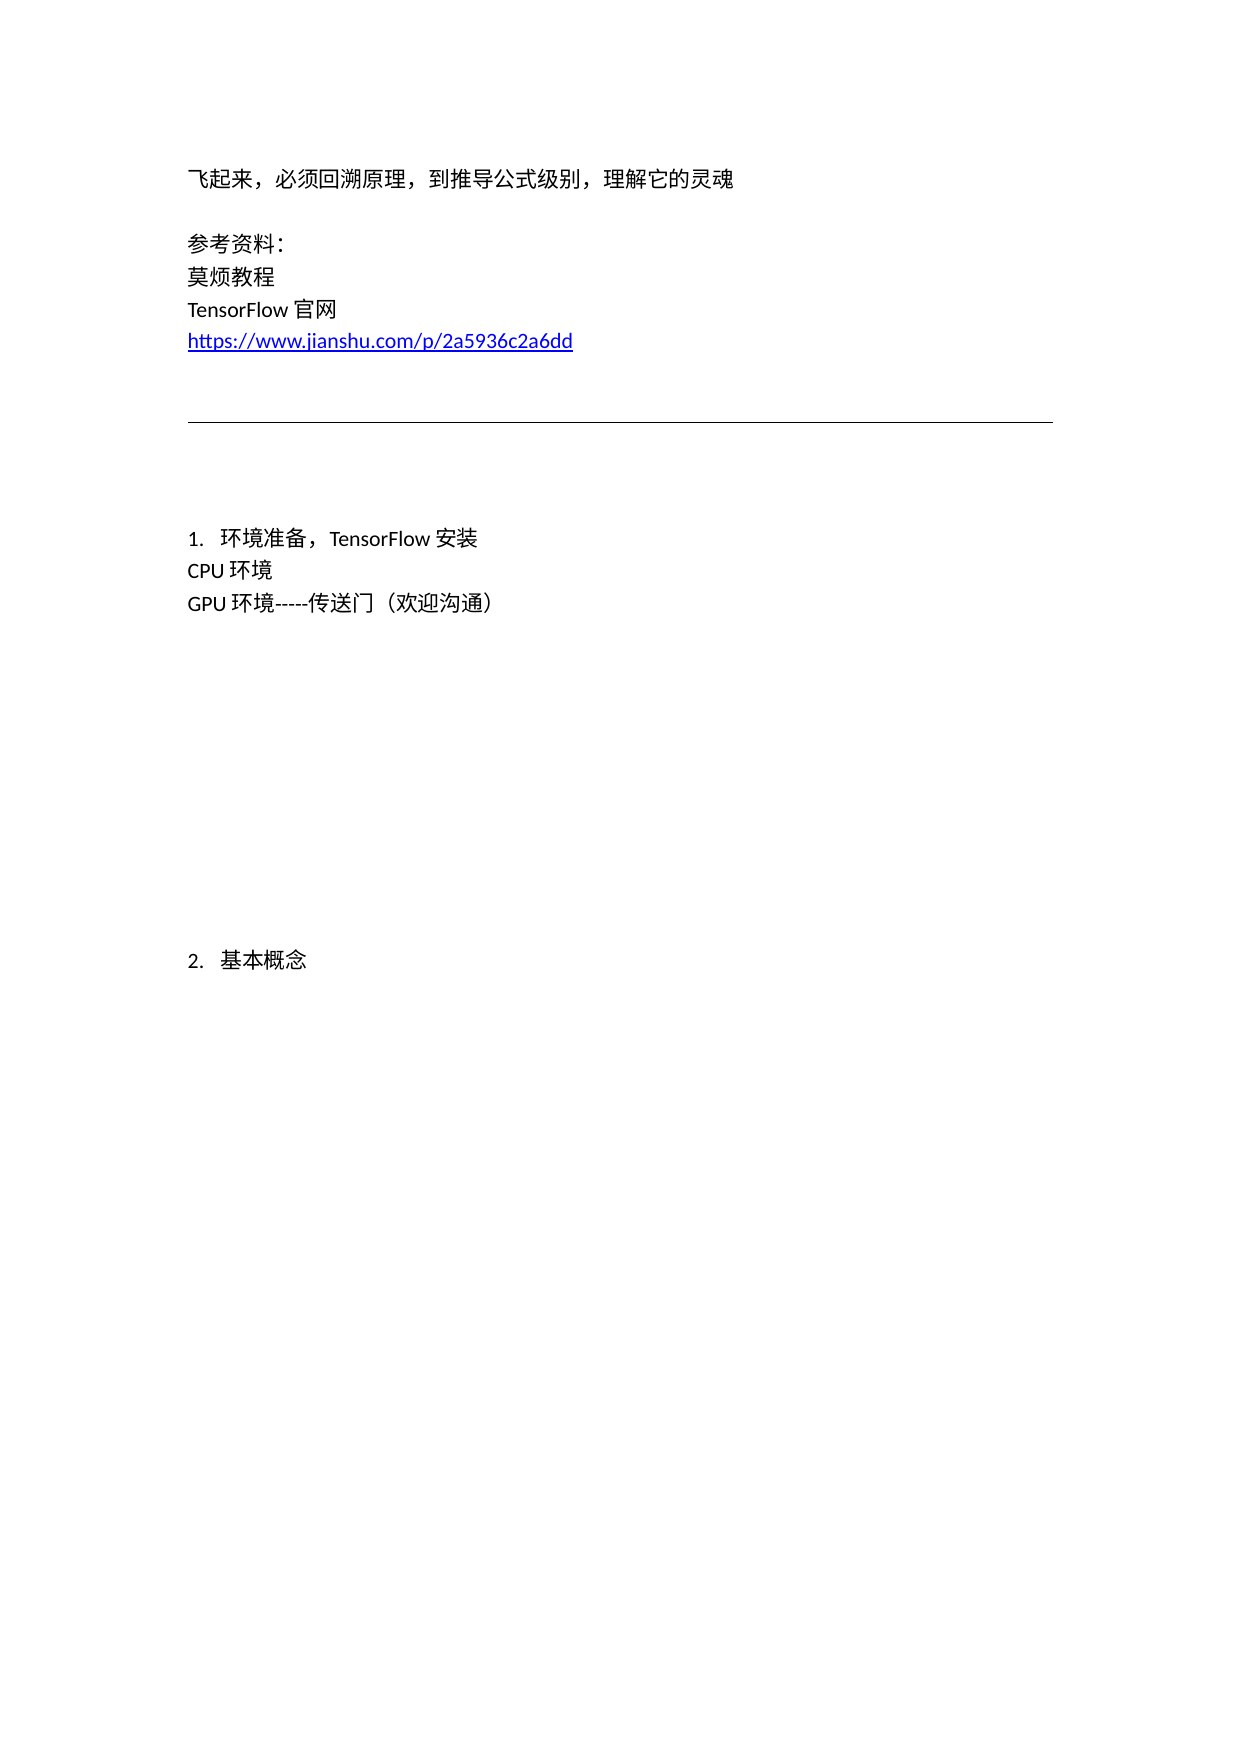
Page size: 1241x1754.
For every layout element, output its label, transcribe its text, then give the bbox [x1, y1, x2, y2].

list CPU环境 [187, 553, 1053, 586]
list 莫烦教程 [187, 259, 1053, 292]
list 参考资料： [187, 227, 1053, 259]
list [187, 162, 1053, 194]
list 环境准备，TensorFlow安装 [187, 521, 1053, 553]
list 基本概念 [187, 943, 1053, 976]
list GPU环境-----传送门（欢迎沟通） [187, 586, 1053, 618]
list TensorFlow官网 [187, 292, 1053, 324]
list https://www.jianshu.com/p/2a5936c2a6dd [187, 324, 1053, 357]
